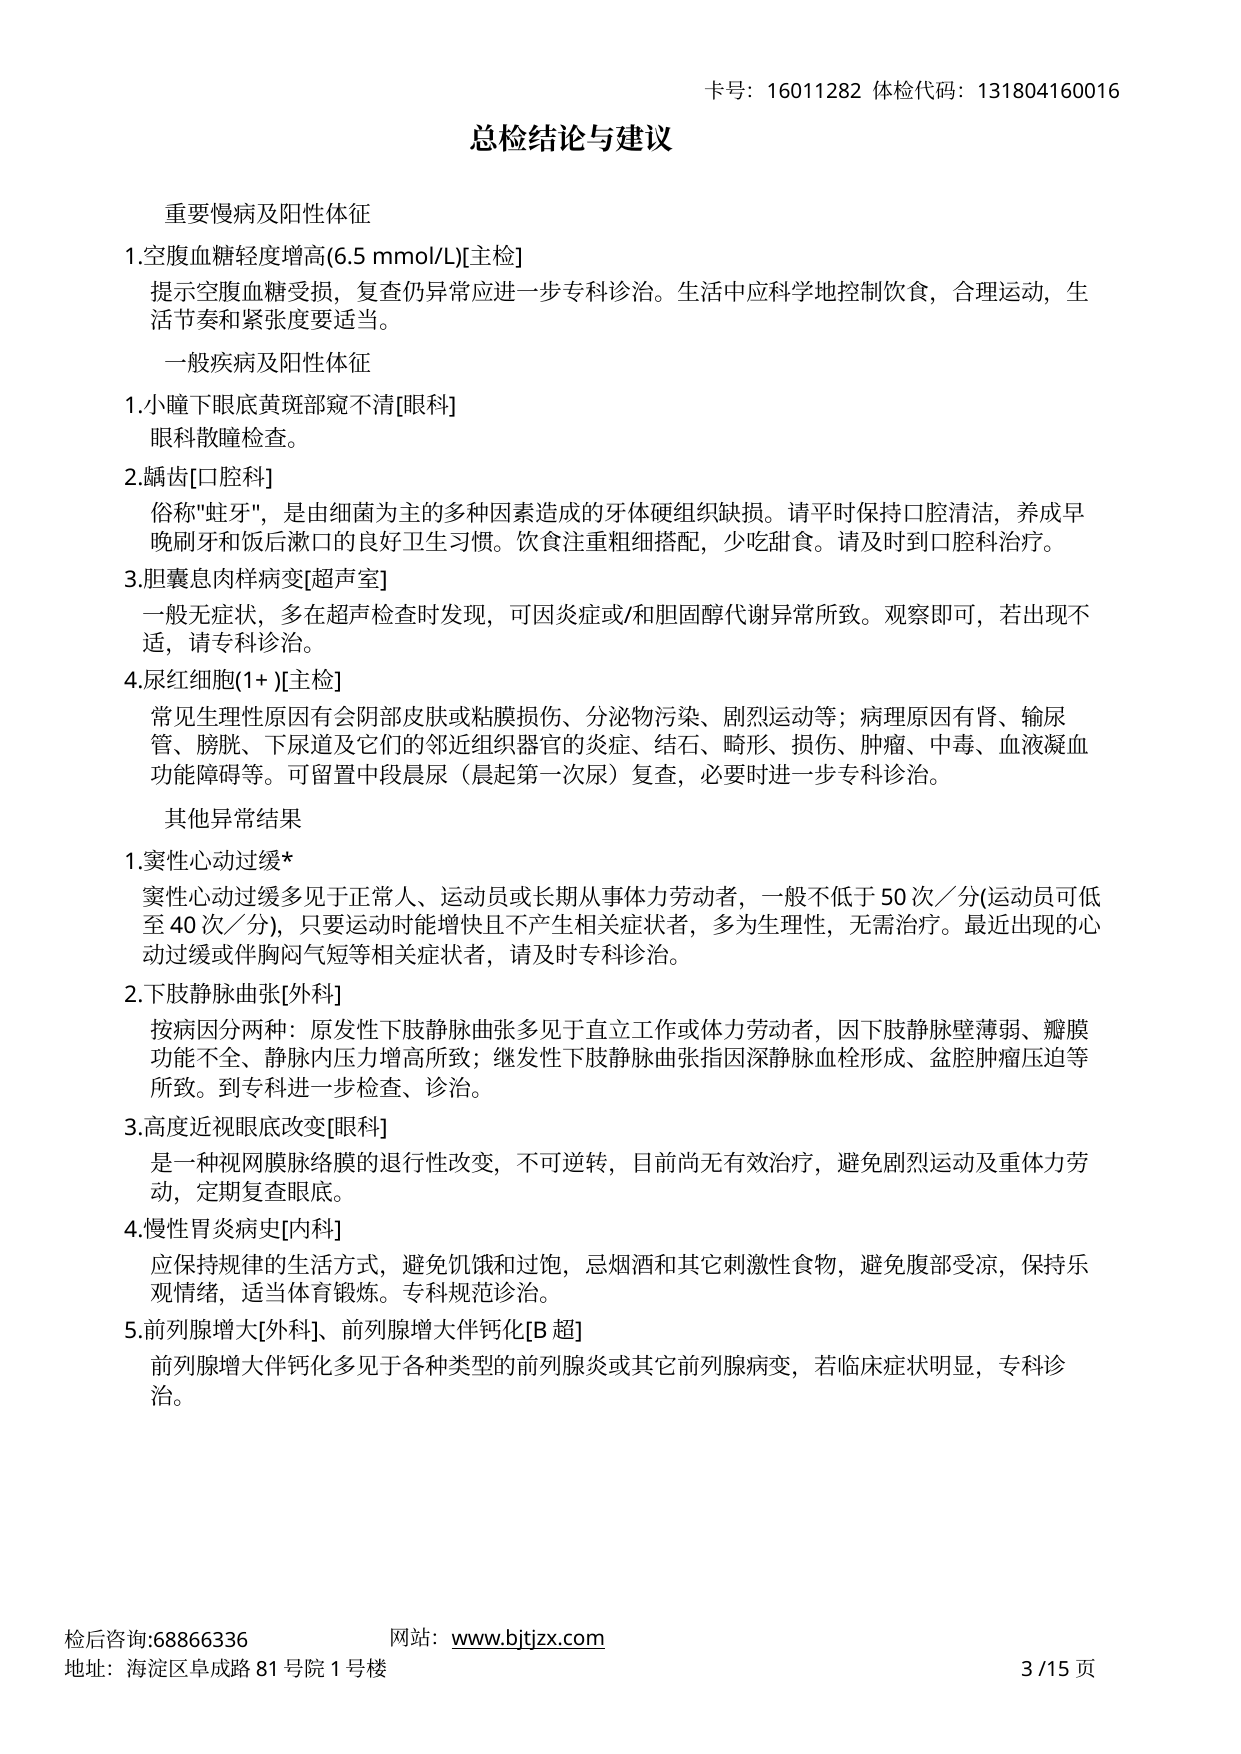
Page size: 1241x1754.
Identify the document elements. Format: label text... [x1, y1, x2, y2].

text 一般疾病及阳性体征 [164, 353, 406, 376]
text 重要慢病及阳性体征 [164, 204, 406, 227]
text 3 /15 页 [1021, 1660, 1133, 1681]
text 2.下肢静脉曲张[外科] [124, 984, 392, 1007]
text 5.前列腺增大[外科]、前列腺增大伴钙化[B超] [124, 1321, 669, 1344]
text 观情绪，适当体育锻炼。专科规范诊治。 [150, 1278, 1234, 1308]
text 4.慢性胃炎病史[内科] [124, 1219, 392, 1242]
text 常见生理性原因有会阴部皮肤或粘膜损伤、分泌物污染、剧烈运动等；病理原因有肾、输尿 [150, 707, 1234, 729]
text 1.窦性心动过缓* [124, 851, 334, 874]
text 1.空腹血糖轻度增高(6.5 mmol/L)[主检] [124, 246, 603, 269]
text 1.小瞳下眼底黄斑部窥不清[眼科] [124, 395, 524, 418]
text 适，请专科诊治。 [142, 628, 1240, 658]
text 眼科散瞳检查。 [150, 418, 524, 454]
text 至40次∕分)，只要运动时能增快且不产生相关症状者，多为生理性，无需治疗。最近出现的心 [142, 910, 1240, 940]
text 提示空腹血糖受损，复查仍异常应进一步专科诊治。生活中应科学地控制饮食，合理运动，生 [150, 282, 1234, 305]
text 地址：海淀区阜成路81号院1号楼 [64, 1652, 414, 1682]
text 其他异常结果 [164, 809, 337, 832]
text 按病因分两种：原发性下肢静脉曲张多见于直立工作或体力劳动者，因下肢静脉壁薄弱、瓣膜 [150, 1020, 1234, 1043]
text 动过缓或伴胸闷气短等相关症状者，请及时专科诊治。 [142, 940, 1240, 970]
text 窦性心动过缓多见于正常人、运动员或长期从事体力劳动者，一般不低于50次∕分(运动员可低 [142, 887, 1240, 910]
text 管、膀胱、下尿道及它们的邻近组织器官的炎症、结石、畸形、损伤、肿瘤、中毒、血液凝血 [150, 729, 1234, 759]
text 俗称"蛀牙"，是由细菌为主的多种因素造成的牙体硬组织缺损。请平时保持口腔清洁，养成早 [150, 503, 1234, 526]
text 总检结论与建议 [469, 126, 721, 155]
text 功能不全、静脉内压力增高所致；继发性下肢静脉曲张指因深静脉血栓形成、盆腔肿瘤压迫等 [150, 1043, 1234, 1073]
text 是一种视网膜脉络膜的退行性改变，不可逆转，目前尚无有效治疗，避免剧烈运动及重体力劳 [150, 1153, 1234, 1176]
text 网站：www.bjtjzx.com [389, 1629, 630, 1650]
text 3.高度近视眼底改变[眼科] [124, 1117, 445, 1140]
text 前列腺增大伴钙化多见于各种类型的前列腺炎或其它前列腺病变，若临床症状明显，专科诊 [150, 1356, 1208, 1379]
text 活节奏和紧张度要适当。 [150, 305, 1234, 335]
text 所致。到专科进一步检查、诊治。 [150, 1073, 1234, 1103]
text 卡号：16011282 体检代码：131804160016 [704, 82, 1175, 103]
text 动，定期复查眼底。 [150, 1176, 1234, 1206]
text 应保持规律的生活方式，避免饥饿和过饱，忌烟酒和其它刺激性食物，避免腹部受凉，保持乐 [150, 1255, 1234, 1278]
text 4.尿红细胞(1+ )[主检] [124, 671, 405, 694]
text 3.胆囊息肉样病变[超声室] [124, 569, 445, 592]
text 检后咨询:68866336 [64, 1631, 414, 1652]
text 2.龋齿[口腔科] [124, 467, 322, 490]
text 功能障碍等。可留置中段晨尿（晨起第一次尿）复查，必要时进一步专科诊治。 [150, 759, 1234, 789]
text 治。 [150, 1386, 230, 1409]
text 晚刷牙和饭后漱口的良好卫生习惯。饮食注重粗细搭配，少吃甜食。请及时到口腔科治疗。 [150, 526, 1234, 556]
text 一般无症状，多在超声检查时发现，可因炎症或/和胆固醇代谢异常所致。观察即可，若出现不 [142, 605, 1240, 628]
